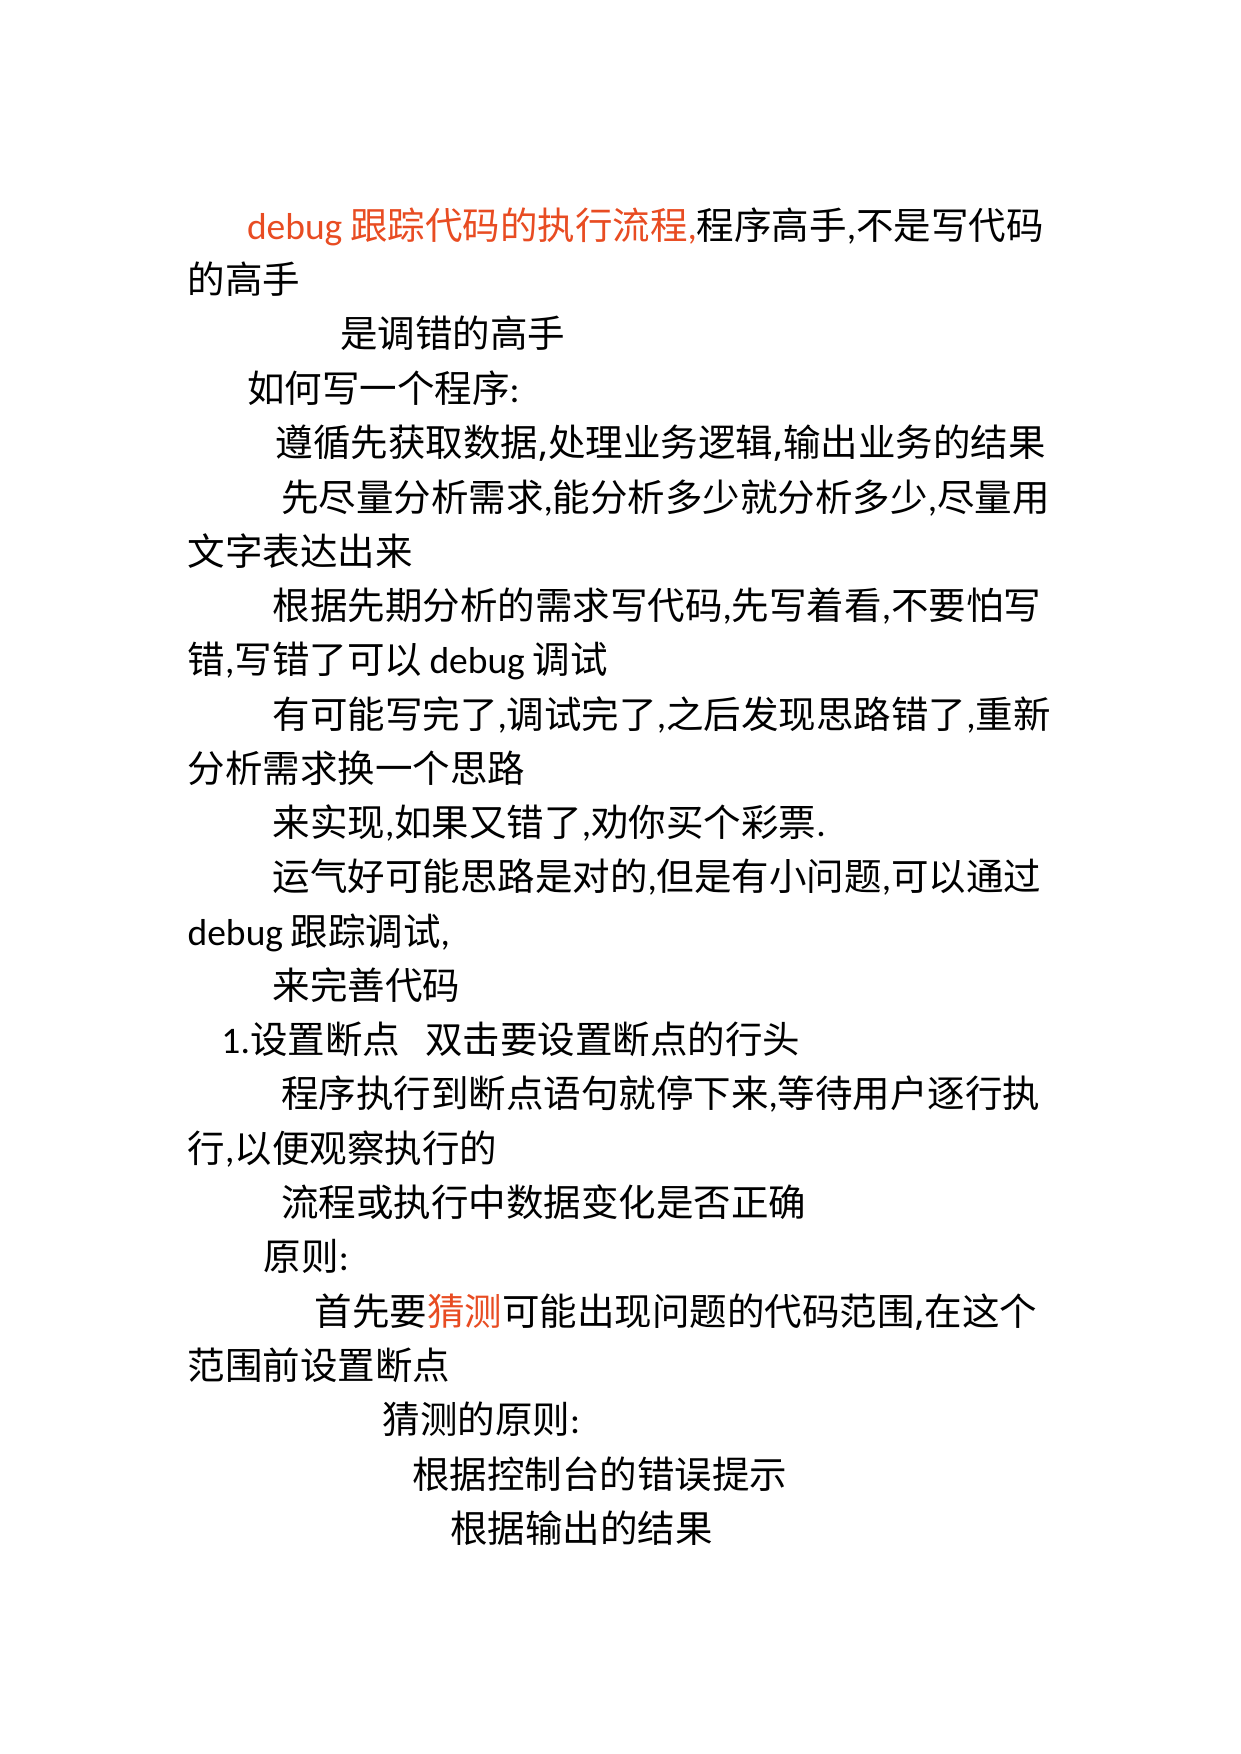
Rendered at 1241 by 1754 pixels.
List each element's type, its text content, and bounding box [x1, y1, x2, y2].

text 来完善代码 [187, 956, 1053, 1010]
text 有可能写完了,调试完了,之后发现思路错了,重新分析需求换一个思路 [187, 684, 1053, 793]
text 根据先期分析的需求写代码,先写着看,不要怕写错,写错了可以debug调试 [187, 576, 1053, 684]
text 先尽量分析需求,能分析多少就分析多少,尽量用文字表达出来 [187, 467, 1053, 576]
text 流程或执行中数据变化是否正确 [187, 1173, 1053, 1227]
text 1.设置断点 双击要设置断点的行头 [187, 1010, 1053, 1064]
text 是调错的高手 [187, 304, 1053, 359]
text 根据输出的结果 [187, 1499, 1053, 1553]
text debug跟踪代码的执行流程,程序高手,不是写代码的高手 [187, 196, 1053, 304]
text 如何写一个程序: [187, 359, 1053, 413]
text 根据控制台的错误提示 [187, 1444, 1053, 1499]
text 首先要猜测可能出现问题的代码范围,在这个范围前设置断点 [187, 1281, 1053, 1390]
text 遵循先获取数据,处理业务逻辑,输出业务的结果 [187, 413, 1053, 467]
text 猜测的原则: [187, 1390, 1053, 1444]
text 来实现,如果又错了,劝你买个彩票. [187, 793, 1053, 847]
text 运气好可能思路是对的,但是有小问题,可以通过debug跟踪调试, [187, 847, 1053, 956]
text 程序执行到断点语句就停下来,等待用户逐行执行,以便观察执行的 [187, 1064, 1053, 1173]
text 原则: [187, 1227, 1053, 1281]
